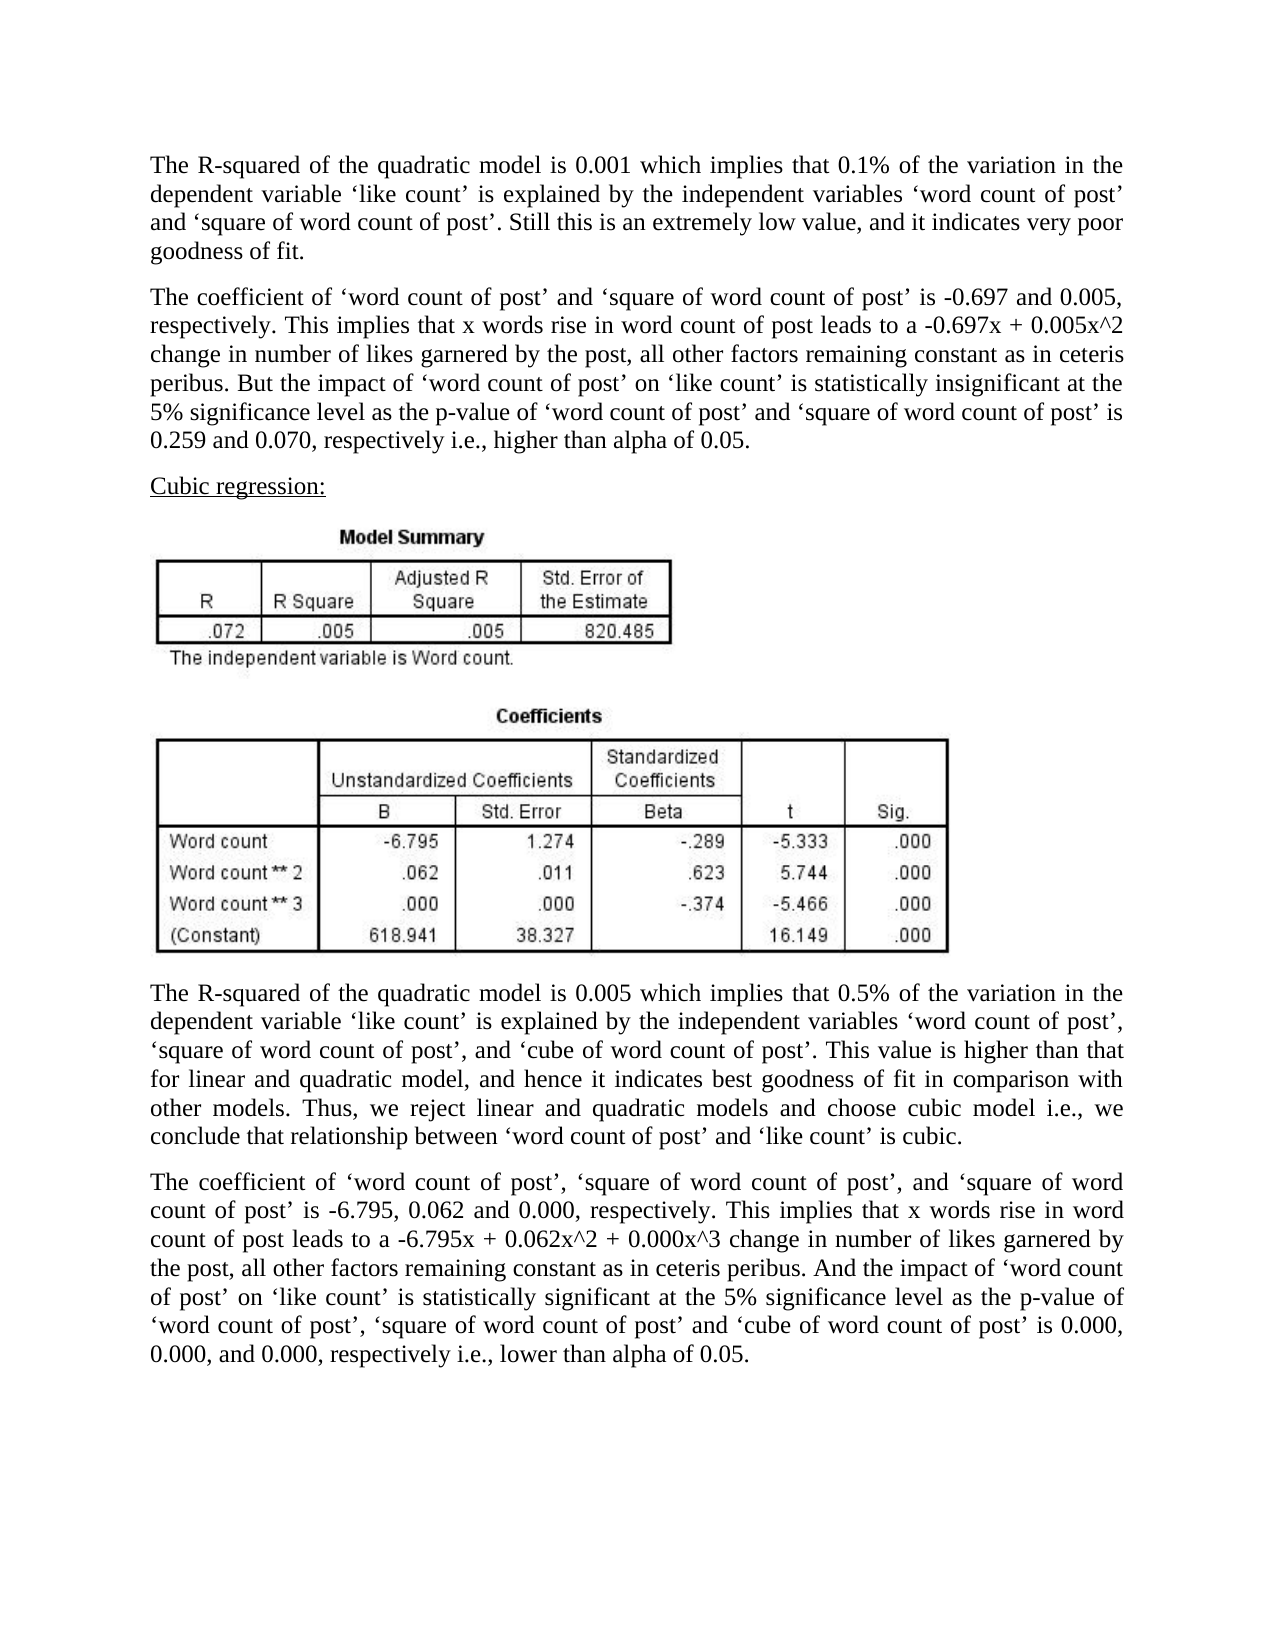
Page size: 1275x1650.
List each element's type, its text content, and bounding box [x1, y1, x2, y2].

text Cubic regression: [150, 471, 1125, 499]
text The R-squared of the quadratic model is 0.001 which implies that 0.1% of the variation in the dependent variable ‘like count’ is explained by the independent variables ‘word count of post’ and ‘square of word count of post’. Still this is an extremely low value, and it indicates very poor goodness of fit. [150, 150, 1125, 265]
text The coefficient of ‘word count of post’ and ‘square of word count of post’ is -0.697 and 0.005, respectively. This implies that x words rise in word count of post leads to a -0.697x + 0.005x^2 change in number of likes garnered by the post, all other factors remaining constant as in ceteris peribus. But the impact of ‘word count of post’ on ‘like count’ is statistically insignificant at the 5% significance level as the p-value of ‘word count of post’ and ‘square of word count of post’ is 0.259 and 0.070, respectively i.e., higher than alpha of 0.05. [150, 282, 1125, 454]
text The R-squared of the quadratic model is 0.005 which implies that 0.5% of the variation in the dependent variable ‘like count’ is explained by the independent variables ‘word count of post’, ‘square of word count of post’, and ‘cube of word count of post’. This value is higher than that for linear and quadratic model, and hence it indicates best goodness of fit in comparison with other models. Thus, we reject linear and quadratic models and choose cubic model i.e., we conclude that relationship between ‘word count of post’ and ‘like count’ is cubic. [150, 978, 1125, 1150]
picture [150, 695, 957, 961]
picture [150, 516, 680, 679]
text The coefficient of ‘word count of post’, ‘square of word count of post’, and ‘square of word count of post’ is -6.795, 0.062 and 0.000, respectively. This implies that x words rise in word count of post leads to a -6.795x + 0.062x^2 + 0.000x^3 change in number of likes garnered by the post, all other factors remaining constant as in ceteris peribus. And the impact of ‘word count of post’ on ‘like count’ is statistically significant at the 5% significance level as the p-value of ‘word count of post’, ‘square of word count of post’ and ‘cube of word count of post’ is 0.000, 0.000, and 0.000, respectively i.e., lower than alpha of 0.05. [150, 1167, 1125, 1368]
